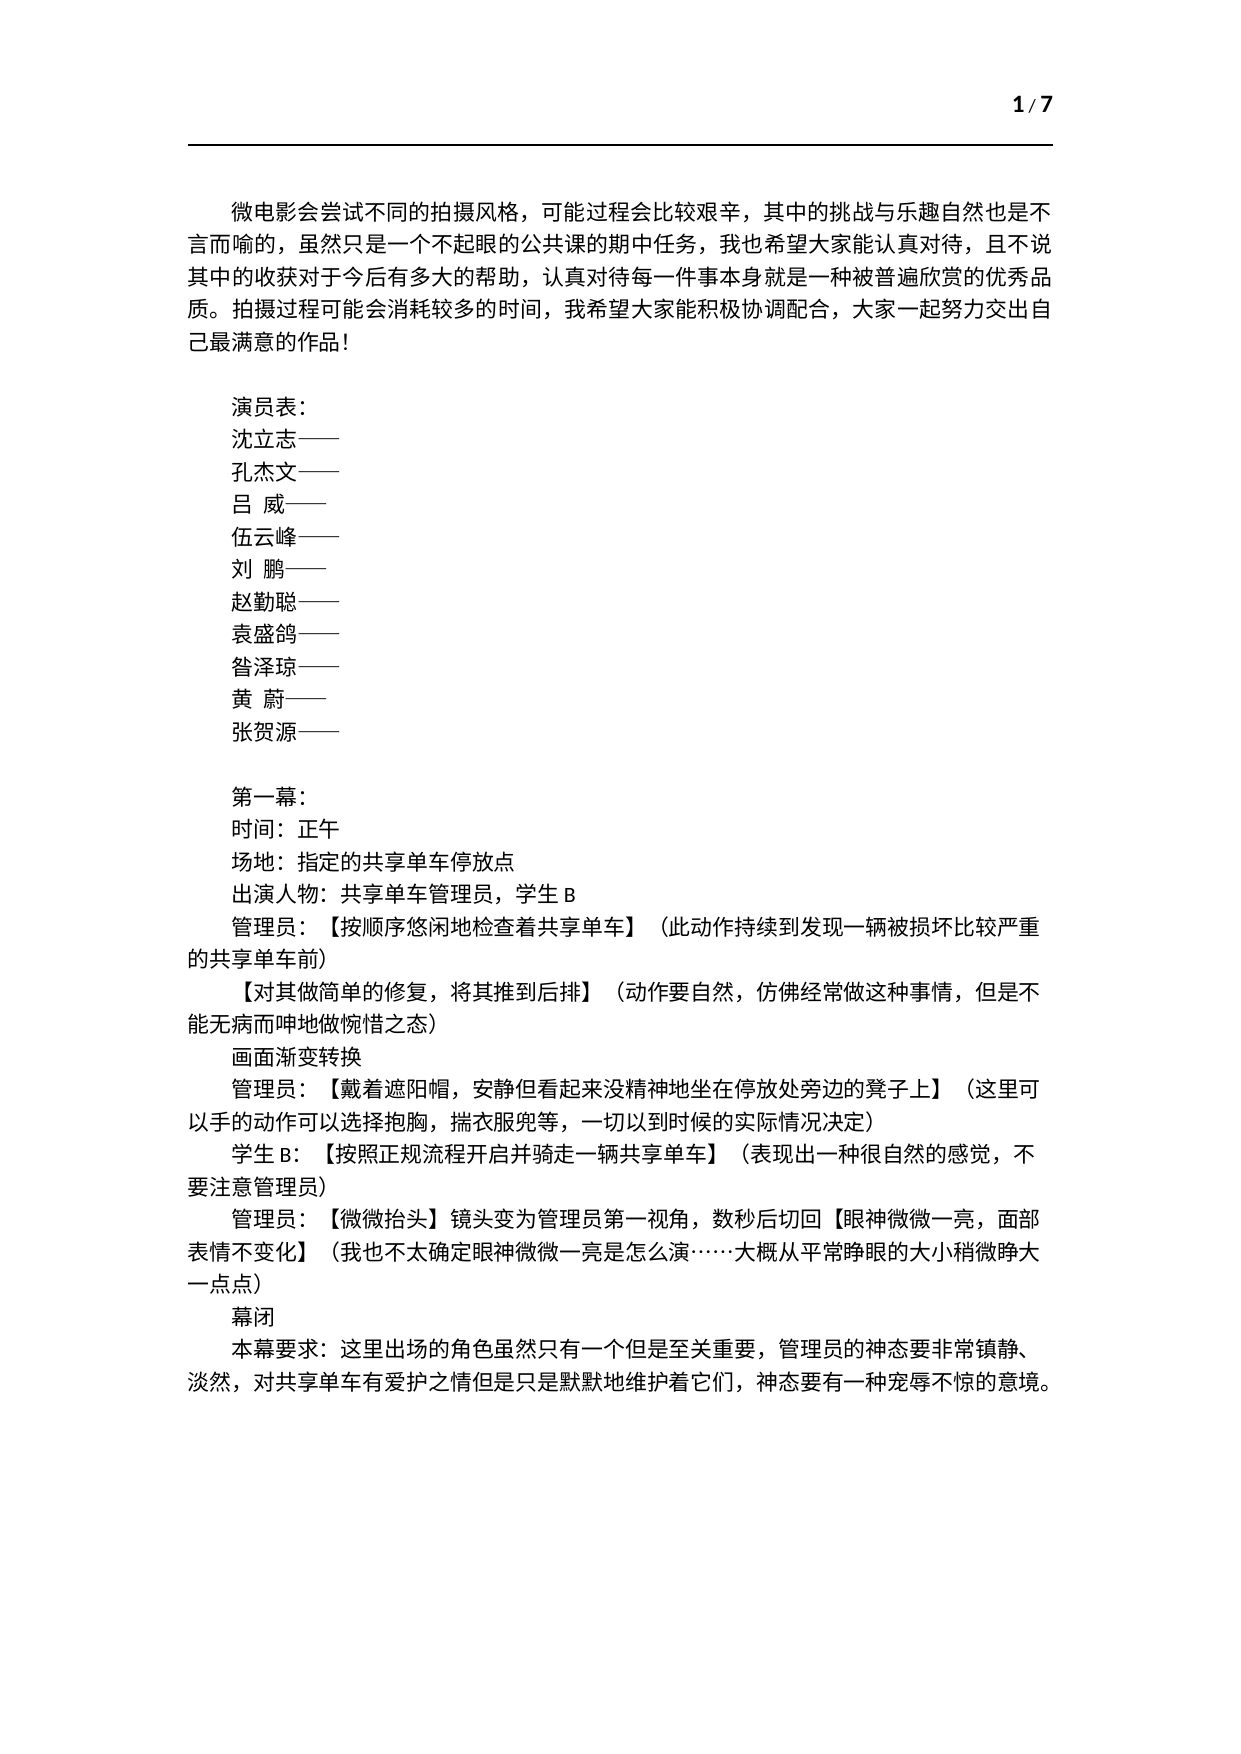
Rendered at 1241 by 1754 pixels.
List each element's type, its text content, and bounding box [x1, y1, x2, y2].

text 第一幕： [187, 779, 1053, 812]
text 刘 鹏—— [187, 552, 1053, 584]
text 演员表： [187, 389, 1053, 422]
text 赵勤聪—— [187, 584, 1053, 617]
text 沈立志—— [187, 422, 1053, 454]
text 管理员：【按顺序悠闲地检查着共享单车】（此动作持续到发现一辆被损坏比较严重的共享单车前） [187, 909, 1053, 974]
text 管理员：【微微抬头】镜头变为管理员第一视角，数秒后切回【眼神微微一亮，面部表情不变化】（我也不太确定眼神微微一亮是怎么演……大概从平常睁眼的大小稍微睁大一点点） [187, 1202, 1053, 1299]
text 吕 威—— [187, 487, 1053, 519]
text 时间：正午 [187, 812, 1053, 844]
text 【对其做简单的修复，将其推到后排】（动作要自然，仿佛经常做这种事情，但是不能无病而呻地做惋惜之态） [187, 974, 1053, 1039]
text 场地：指定的共享单车停放点 [187, 844, 1053, 877]
text 昝泽琼—— [187, 649, 1053, 682]
text 学生B：【按照正规流程开启并骑走一辆共享单车】（表现出一种很自然的感觉，不要注意管理员） [187, 1137, 1053, 1202]
text 伍云峰—— [187, 519, 1053, 552]
text 黄 蔚—— [187, 682, 1053, 714]
text 幕闭 [187, 1299, 1053, 1332]
text 微电影会尝试不同的拍摄风格，可能过程会比较艰辛，其中的挑战与乐趣自然也是不言而喻的，虽然只是一个不起眼的公共课的期中任务，我也希望大家能认真对待，且不说其中的收获对于今后有多大的帮助，认真对待每一件事本身就是一种被普遍欣赏的优秀品质。拍摄过程可能会消耗较多的时间，我希望大家能积极协调配合，大家一起努力交出自己最满意的作品！ [187, 194, 1053, 357]
text 管理员：【戴着遮阳帽，安静但看起来没精神地坐在停放处旁边的凳子上】（这里可以手的动作可以选择抱胸，揣衣服兜等，一切以到时候的实际情况决定） [187, 1072, 1053, 1137]
text 画面渐变转换 [187, 1039, 1053, 1072]
text 袁盛鸽—— [187, 617, 1053, 649]
text 孔杰文—— [187, 454, 1053, 487]
text 张贺源—— [187, 714, 1053, 747]
text 出演人物：共享单车管理员，学生B [187, 877, 1053, 909]
text 本幕要求：这里出场的角色虽然只有一个但是至关重要，管理员的神态要非常镇静、淡然，对共享单车有爱护之情但是只是默默地维护着它们，神态要有一种宠辱不惊的意境。 [187, 1332, 1053, 1397]
